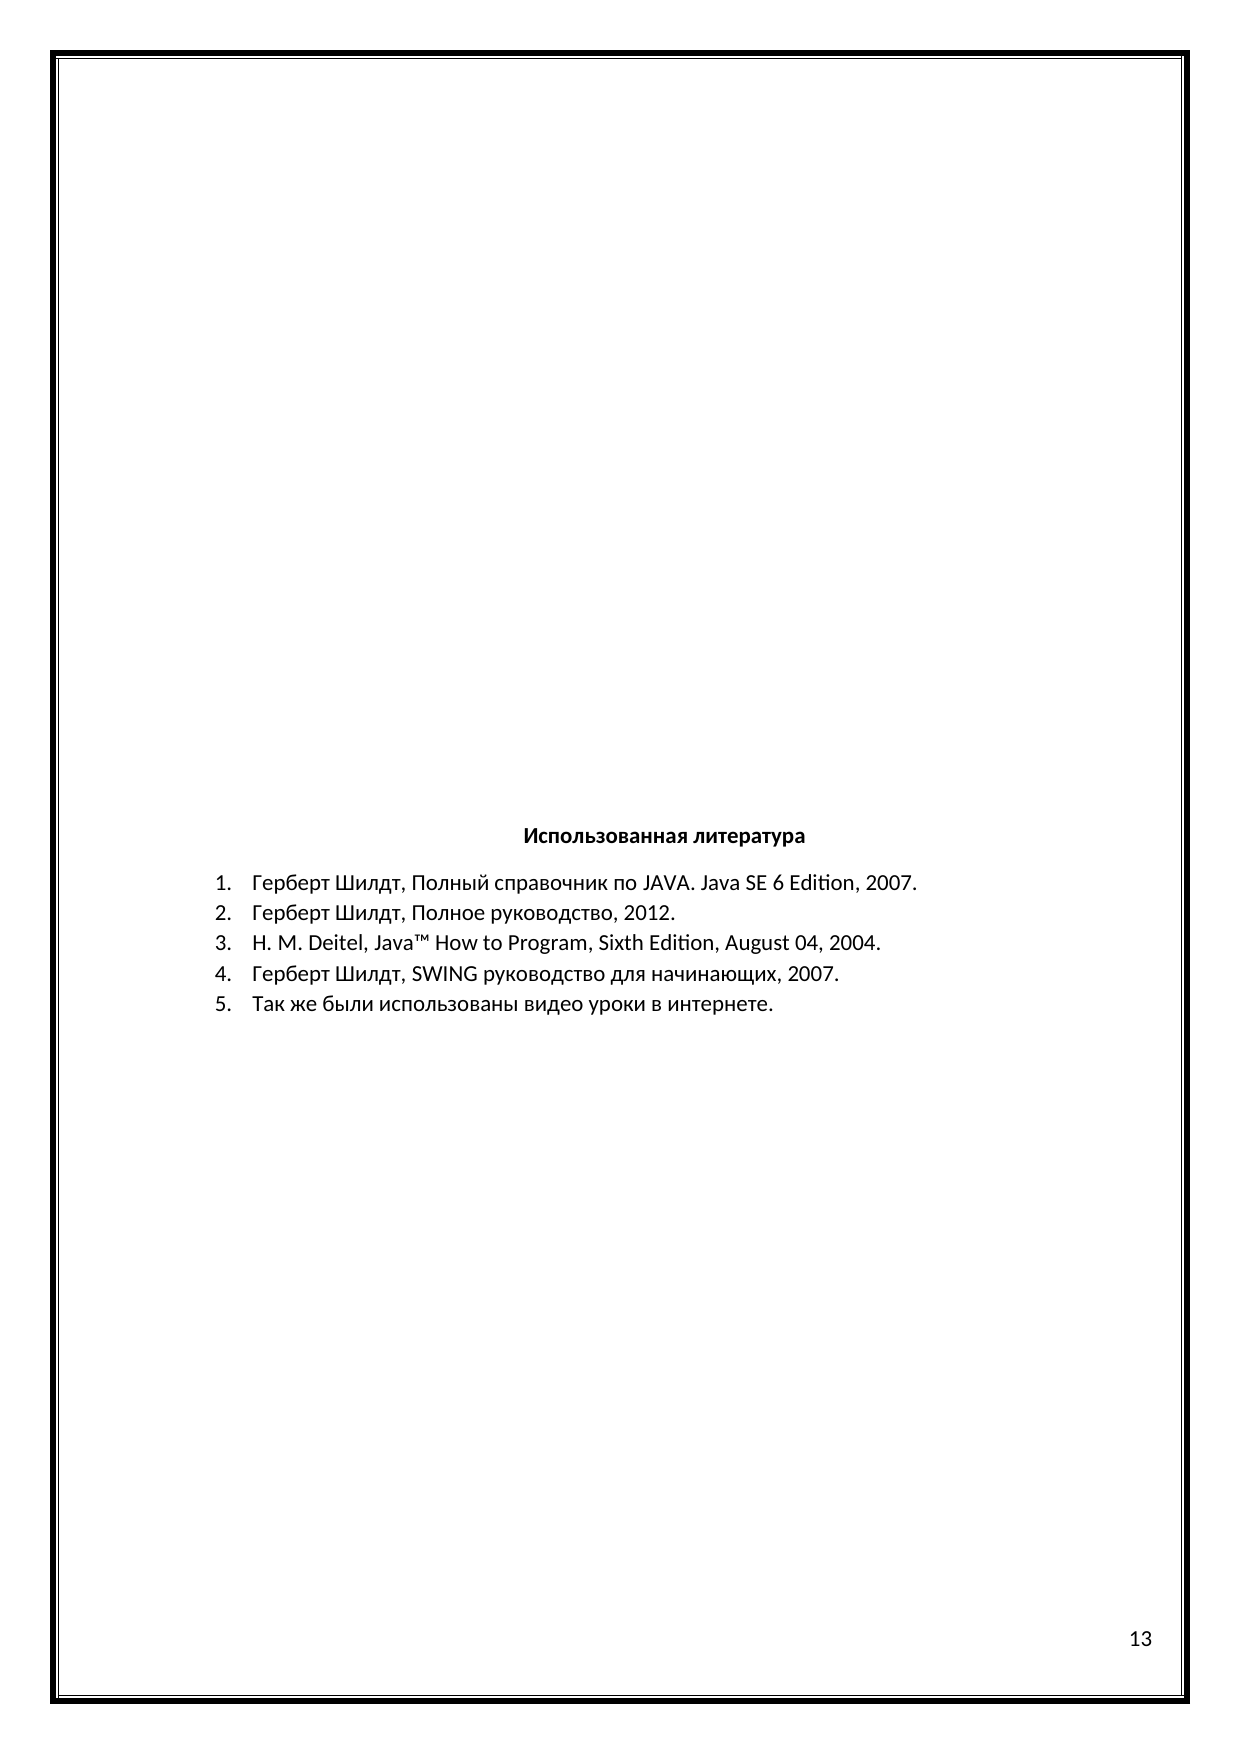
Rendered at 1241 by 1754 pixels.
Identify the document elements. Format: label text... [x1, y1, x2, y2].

list H. M. Deitel, Java™ How to Program, Sixth Edition, August 04, 2004. [214, 928, 1152, 957]
list Герберт Шилдт, Полный справочник по JAVA. Java SE 6 Edition, 2007. [214, 868, 1152, 896]
list Так же были использованы видео уроки в интернете. [214, 989, 1152, 1017]
list Герберт Шилдт, SWING руководство для начинающих, 2007. [214, 959, 1152, 987]
list Герберт Шилдт, Полное руководство, 2012. [214, 898, 1152, 926]
text Использованная литература [177, 821, 1152, 849]
